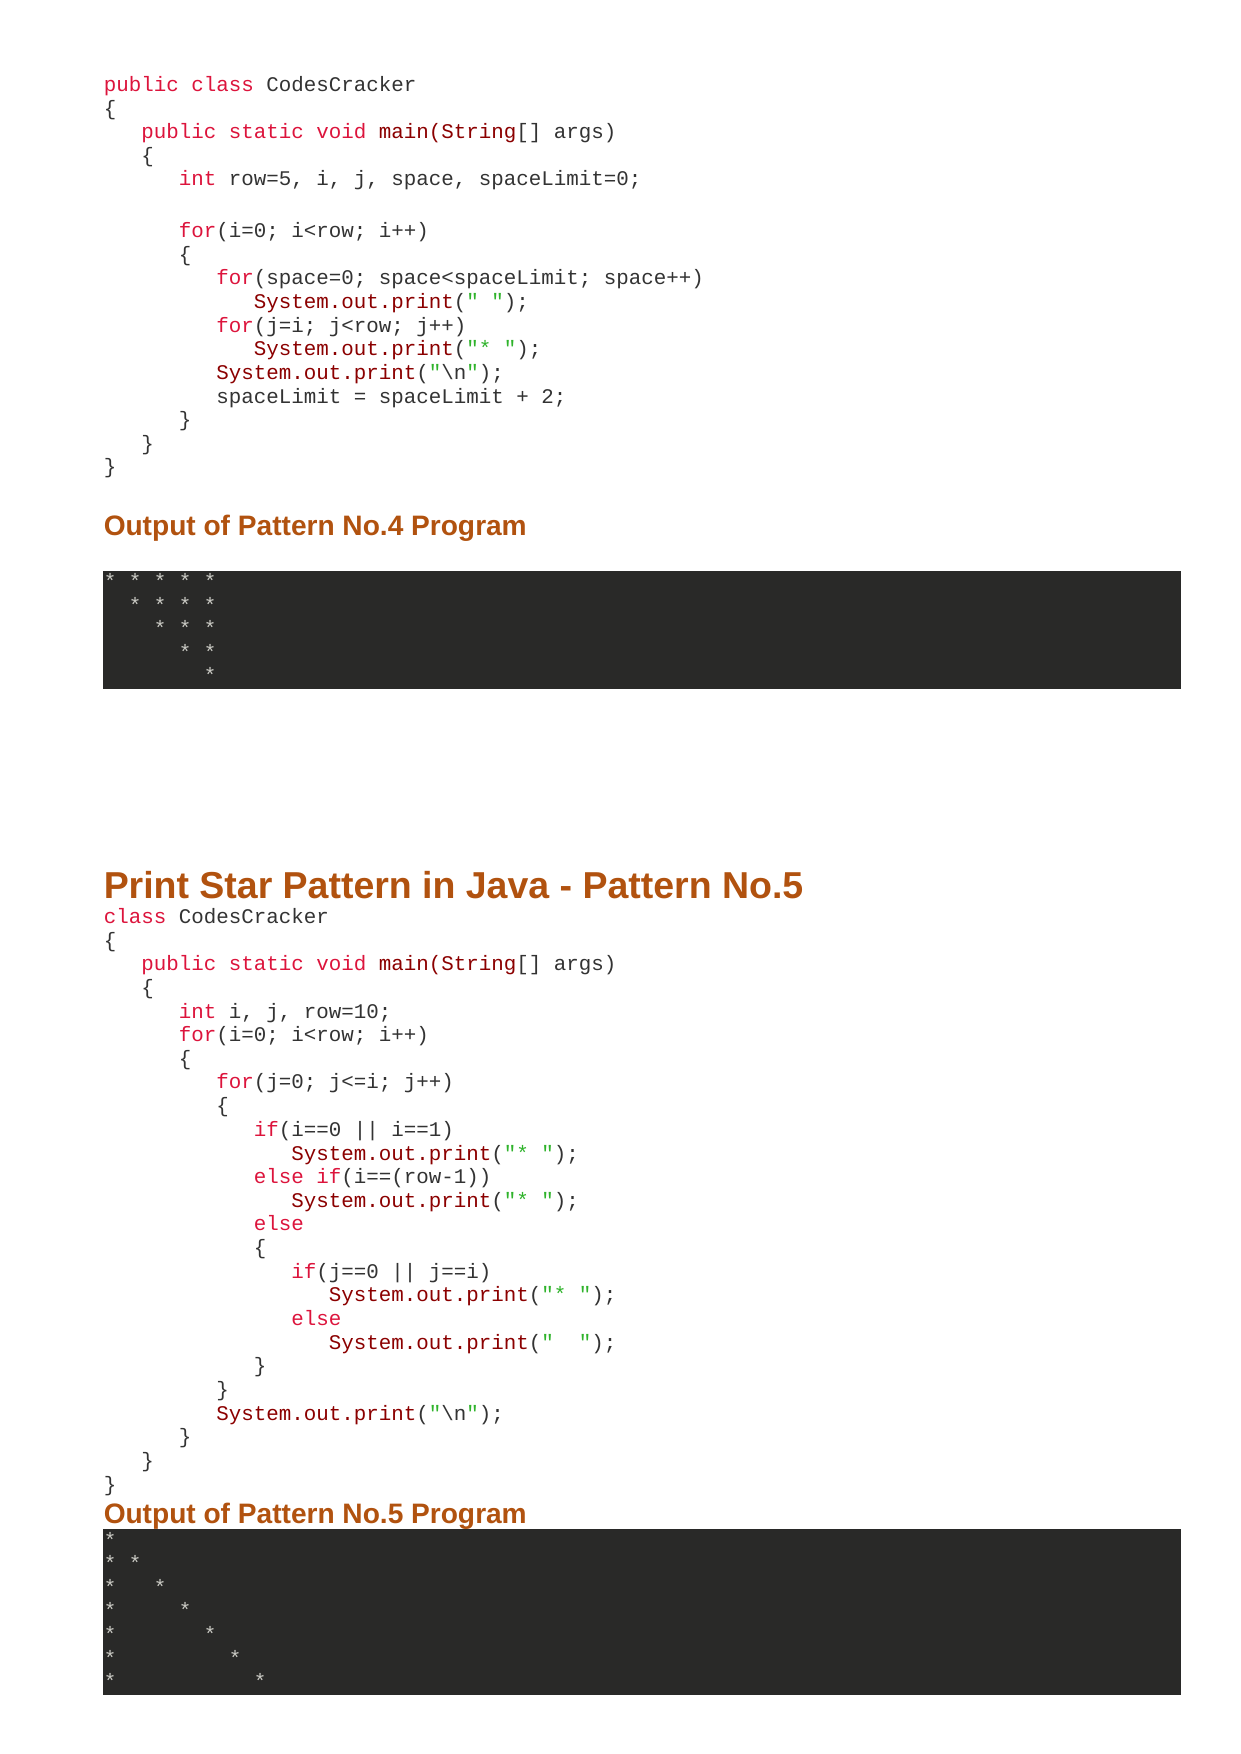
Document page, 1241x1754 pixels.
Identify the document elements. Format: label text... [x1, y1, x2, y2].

text } [103, 457, 1181, 480]
text else [103, 1213, 1181, 1237]
text } [103, 409, 1181, 433]
text else [103, 1308, 1181, 1332]
text } [103, 1355, 1181, 1379]
text for(space=0; space<spaceLimit; space++) [103, 267, 1181, 291]
text } [103, 1473, 1181, 1497]
text Print Star Pattern in Java - Pattern No.5 [103, 863, 1181, 906]
text else if(i==(row-1)) [103, 1166, 1181, 1190]
text { [103, 1048, 1181, 1072]
text if(i==0 || i==1) [103, 1119, 1181, 1142]
text public class CodesCracker [103, 74, 1181, 97]
text * * [103, 1577, 1181, 1601]
text spaceLimit = spaceLimit + 2; [103, 386, 1181, 409]
text System.out.print(" "); [103, 291, 1181, 315]
text } [103, 1426, 1181, 1450]
text { [103, 1095, 1181, 1119]
text * * [103, 1601, 1181, 1624]
text { [103, 244, 1181, 267]
text class CodesCracker [103, 906, 1181, 930]
text System.out.print("\n"); [103, 362, 1181, 386]
text public static void main(String[] args) [103, 121, 1181, 145]
text * * [103, 1553, 1181, 1577]
text int i, j, row=10; [103, 1001, 1181, 1024]
text * [103, 1529, 1181, 1553]
text int row=5, i, j, space, spaceLimit=0; [103, 168, 1181, 192]
text { [103, 145, 1181, 168]
text for(j=i; j<row; j++) [103, 315, 1181, 338]
text } [103, 433, 1181, 457]
text System.out.print("* "); [103, 1190, 1181, 1213]
text * * [103, 1624, 1181, 1648]
text * * * * * [103, 571, 1181, 594]
text * [103, 666, 1181, 689]
text for(i=0; i<row; i++) [103, 220, 1181, 244]
text for(i=0; i<row; i++) [103, 1024, 1181, 1048]
text * * [103, 1648, 1181, 1671]
text } [103, 1379, 1181, 1403]
text System.out.print("* "); [103, 1284, 1181, 1308]
text Output of Pattern No.4 Program [103, 509, 1181, 542]
text public static void main(String[] args) [103, 953, 1181, 977]
text { [103, 97, 1181, 121]
text if(j==0 || j==i) [103, 1261, 1181, 1284]
text System.out.print("* "); [103, 338, 1181, 362]
text { [103, 977, 1181, 1001]
text Output of Pattern No.5 Program [103, 1497, 1181, 1529]
text } [103, 1450, 1181, 1473]
text * * * * [103, 594, 1181, 618]
text { [103, 930, 1181, 953]
text System.out.print("\n"); [103, 1403, 1181, 1426]
text for(j=0; j<=i; j++) [103, 1072, 1181, 1095]
text * * * [103, 618, 1181, 642]
text { [103, 1237, 1181, 1261]
text * * [103, 642, 1181, 666]
text System.out.print(" "); [103, 1332, 1181, 1355]
text * * [103, 1671, 1181, 1695]
text System.out.print("* "); [103, 1142, 1181, 1166]
